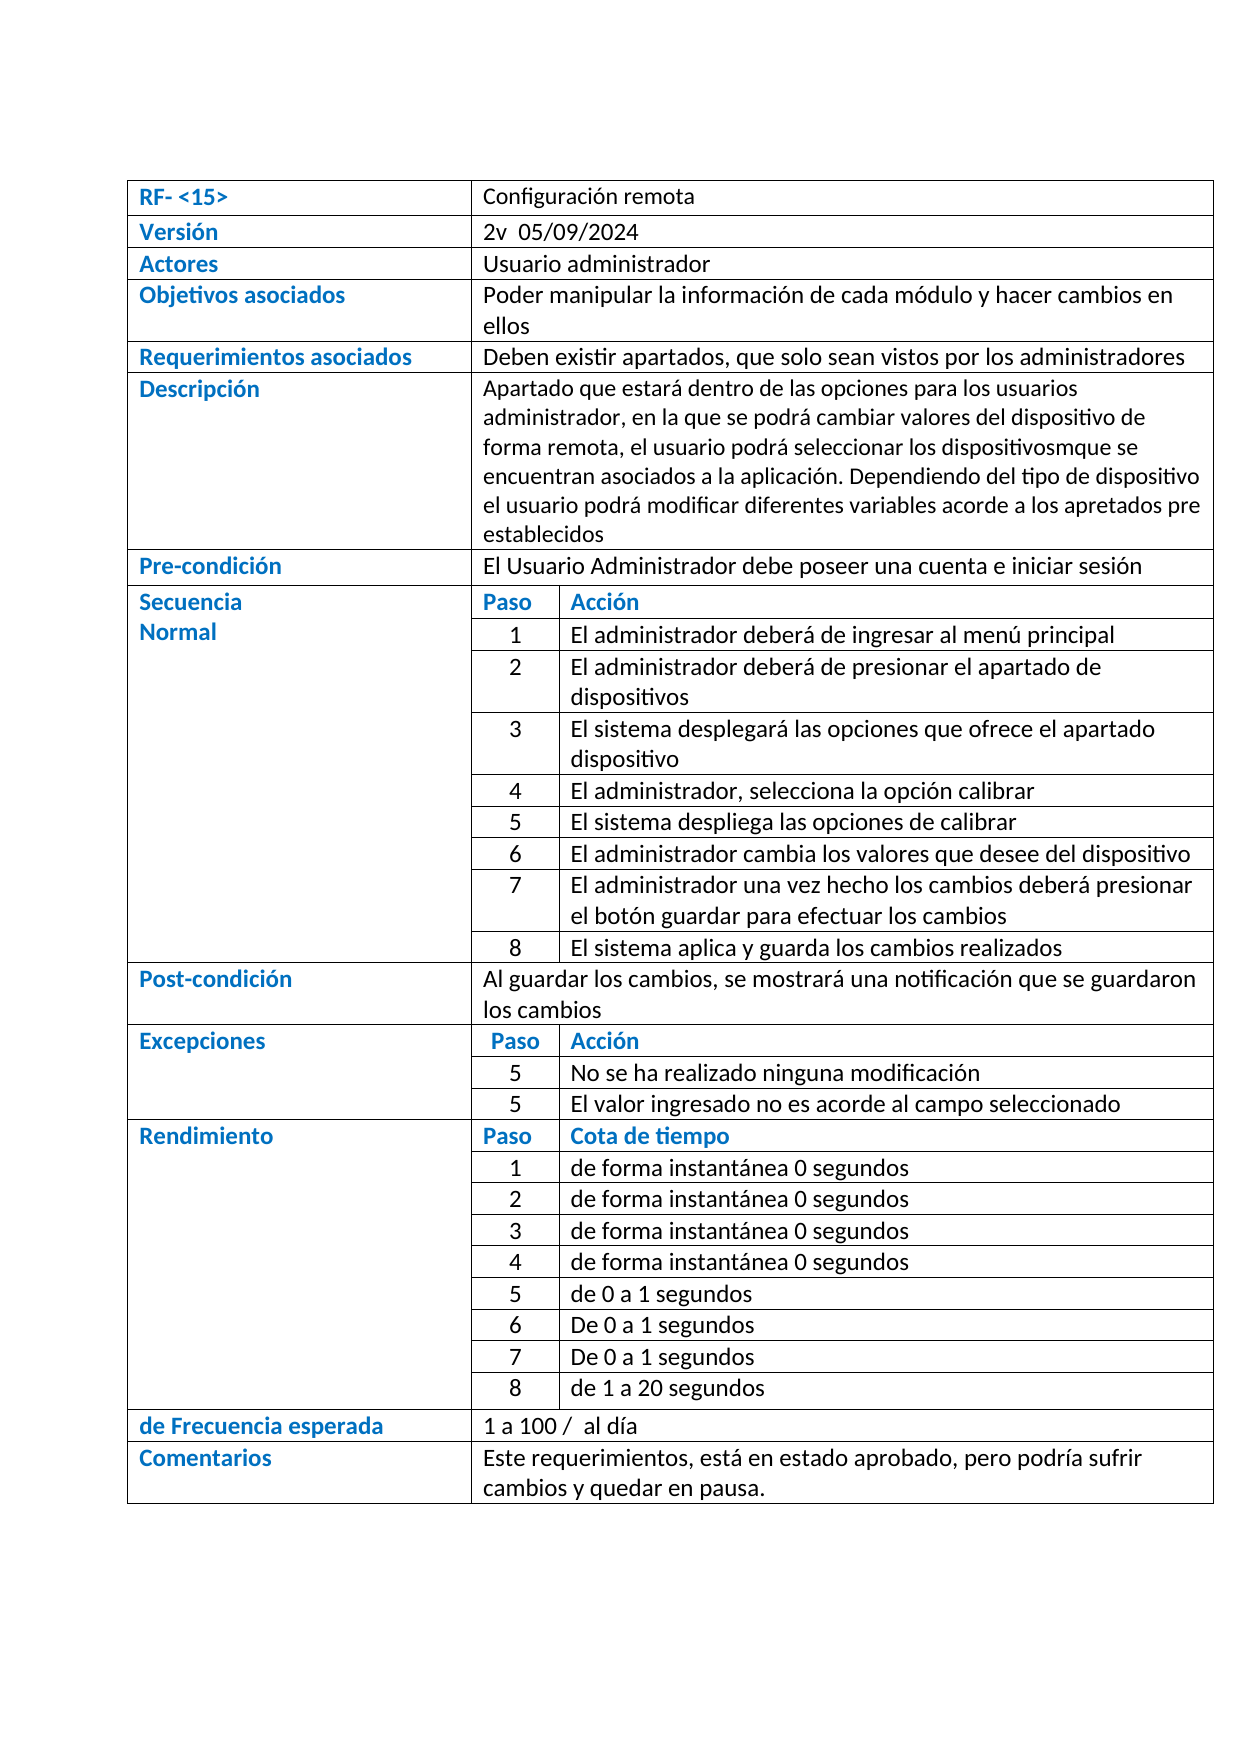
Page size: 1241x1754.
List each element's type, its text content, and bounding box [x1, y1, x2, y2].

table_cell Usuario administrador [472, 248, 1213, 278]
table_cell Descripción [128, 373, 471, 549]
table_cell 8 [472, 1373, 559, 1409]
table_cell 6 [472, 1310, 559, 1340]
table_cell Excepciones [128, 1025, 471, 1119]
table_cell El administrador cambia los valores que desee del dispositivo [560, 838, 1213, 869]
table_cell El sistema desplegará las opciones que ofrece el apartado dispositivo [560, 713, 1213, 774]
table_cell 5 [472, 1089, 559, 1119]
table_cell Acción [560, 586, 1213, 618]
table_cell Requerimientos asociados [128, 342, 471, 372]
table_cell Paso [472, 586, 559, 618]
table_cell Post-condición [128, 963, 471, 1024]
table_cell Pre-condición [128, 550, 471, 585]
table_cell 2 [472, 1183, 559, 1214]
table_cell Paso [472, 1120, 559, 1151]
table_cell 1 [472, 619, 559, 650]
table_cell 3 [472, 1215, 559, 1245]
table_cell Poder manipular la información de cada módulo y hacer cambios en ellos [472, 280, 1213, 341]
table_cell de Frecuencia esperada [128, 1410, 471, 1441]
table_cell El sistema despliega las opciones de calibrar [560, 807, 1213, 837]
table_cell 5 [472, 807, 559, 837]
table_cell 2v 05/09/2024 [472, 216, 1213, 247]
table_cell de forma instantánea 0 segundos [560, 1183, 1213, 1214]
table_cell 6 [472, 838, 559, 869]
table_cell de forma instantánea 0 segundos [560, 1152, 1213, 1182]
table_cell Apartado que estará dentro de las opciones para los usuarios administrador, en la que se podrá cambiar valores del dispositivo de forma remota, el usuario podrá seleccionar los dispositivosmque se encuentran asociados a la aplicación. Dependiendo del tipo de dispositivo el usuario podrá modificar diferentes variables acorde a los apretados pre establecidos [472, 373, 1213, 549]
table_cell de 1 a 20 segundos [560, 1373, 1213, 1409]
table_cell De 0 a 1 segundos [560, 1341, 1213, 1372]
table_cell Objetivos asociados [128, 280, 471, 341]
table_cell Cota de tiempo [560, 1120, 1213, 1151]
table_cell De 0 a 1 segundos [560, 1310, 1213, 1340]
table_cell 2 [472, 651, 559, 712]
table_cell 8 [472, 932, 559, 962]
table_header RF- <15> [128, 181, 471, 215]
table_cell El Usuario Administrador debe poseer una cuenta e iniciar sesión [472, 550, 1213, 585]
table_cell Deben existir apartados, que solo sean vistos por los administradores [472, 342, 1213, 372]
table_cell de 0 a 1 segundos [560, 1278, 1213, 1308]
table_cell Paso [472, 1025, 559, 1056]
table_cell 4 [472, 1246, 559, 1277]
table_cell 7 [472, 870, 559, 931]
table_cell El administrador una vez hecho los cambios deberá presionar el botón guardar para efectuar los cambios [560, 870, 1213, 931]
table_cell de forma instantánea 0 segundos [560, 1246, 1213, 1277]
table_cell El sistema aplica y guarda los cambios realizados [560, 932, 1213, 962]
table_cell Versión [128, 216, 471, 247]
table_cell Al guardar los cambios, se mostrará una notificación que se guardaron los cambios [472, 963, 1213, 1024]
table_cell No se ha realizado ninguna modificación [560, 1057, 1213, 1087]
table_cell El valor ingresado no es acorde al campo seleccionado [560, 1089, 1213, 1119]
table_cell 1 [472, 1152, 559, 1182]
table_cell 4 [472, 775, 559, 806]
table_cell El administrador deberá de presionar el apartado de dispositivos [560, 651, 1213, 712]
table_header Configuración remota [472, 181, 1213, 215]
table_cell El administrador, selecciona la opción calibrar [560, 775, 1213, 806]
table_cell 5 [472, 1057, 559, 1087]
table_cell 1 a 100 / al día [472, 1410, 1213, 1441]
table_cell Este requerimientos, está en estado aprobado, pero podría sufrir cambios y quedar en pausa. [472, 1442, 1213, 1503]
table_cell Comentarios [128, 1442, 471, 1503]
table_cell Secuencia Normal [128, 586, 471, 962]
table_cell 5 [472, 1278, 559, 1308]
table_cell Rendimiento [128, 1120, 471, 1409]
table_cell 3 [472, 713, 559, 774]
table_cell de forma instantánea 0 segundos [560, 1215, 1213, 1245]
table_cell 7 [472, 1341, 559, 1372]
table_cell Actores [128, 248, 471, 278]
table_cell El administrador deberá de ingresar al menú principal [560, 619, 1213, 650]
table_cell Acción [560, 1025, 1213, 1056]
